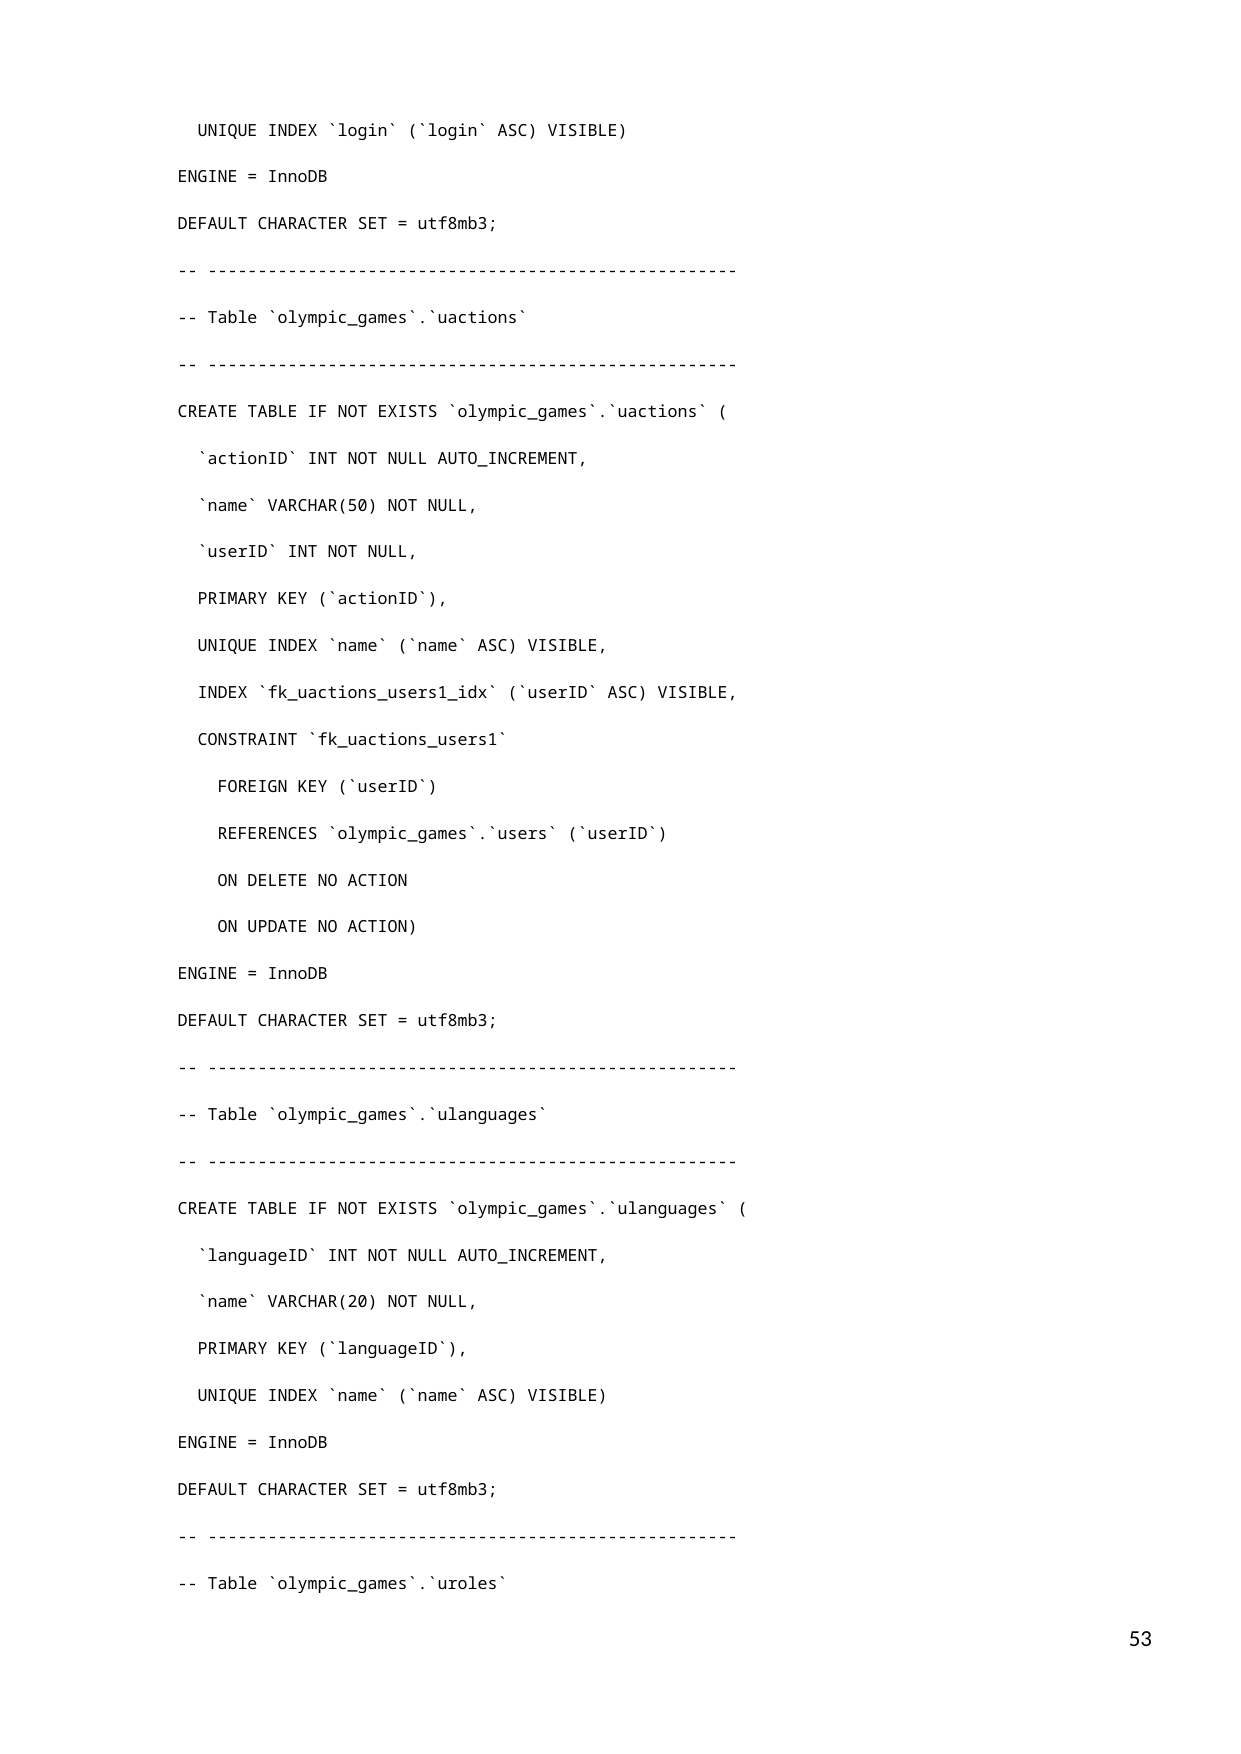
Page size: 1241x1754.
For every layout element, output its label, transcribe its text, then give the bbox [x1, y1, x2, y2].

text FOREIGN KEY (`userID`) [177, 774, 1152, 797]
text PRIMARY KEY (`languageID`), [177, 1337, 1152, 1359]
text DEFAULT CHARACTER SET = utf8mb3; [177, 212, 1152, 234]
text REFERENCES `olympic_games`.`users` (`userID`) [177, 821, 1152, 844]
text CREATE TABLE IF NOT EXISTS `olympic_games`.`ulanguages` ( [177, 1196, 1152, 1219]
text -- ----------------------------------------------------- [177, 259, 1152, 281]
text `actionID` INT NOT NULL AUTO_INCREMENT, [177, 446, 1152, 469]
text -- Table `olympic_games`.`uroles` [177, 1571, 1152, 1594]
text `name` VARCHAR(50) NOT NULL, [177, 493, 1152, 516]
text DEFAULT CHARACTER SET = utf8mb3; [177, 1009, 1152, 1031]
text ENGINE = InnoDB [177, 165, 1152, 188]
text CONSTRAINT `fk_uactions_users1` [177, 727, 1152, 750]
text UNIQUE INDEX `name` (`name` ASC) VISIBLE, [177, 634, 1152, 656]
text -- ----------------------------------------------------- [177, 352, 1152, 375]
text PRIMARY KEY (`actionID`), [177, 587, 1152, 609]
text ON DELETE NO ACTION [177, 868, 1152, 891]
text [177, 1524, 1152, 1547]
text `languageID` INT NOT NULL AUTO_INCREMENT, [177, 1243, 1152, 1266]
text ENGINE = InnoDB [177, 962, 1152, 984]
text -- Table `olympic_games`.`uactions` [177, 306, 1152, 328]
text -- Table `olympic_games`.`ulanguages` [177, 1102, 1152, 1125]
text INDEX `fk_uactions_users1_idx` (`userID` ASC) VISIBLE, [177, 681, 1152, 703]
text ENGINE = InnoDB [177, 1431, 1152, 1453]
text `name` VARCHAR(20) NOT NULL, [177, 1290, 1152, 1313]
text ON UPDATE NO ACTION) [177, 915, 1152, 938]
text `userID` INT NOT NULL, [177, 540, 1152, 563]
text -- ----------------------------------------------------- [177, 1149, 1152, 1172]
text UNIQUE INDEX `name` (`name` ASC) VISIBLE) [177, 1384, 1152, 1406]
text DEFAULT CHARACTER SET = utf8mb3; [177, 1477, 1152, 1500]
text UNIQUE INDEX `login` (`login` ASC) VISIBLE) [177, 118, 1152, 141]
text -- ----------------------------------------------------- [177, 1056, 1152, 1078]
text CREATE TABLE IF NOT EXISTS `olympic_games`.`uactions` ( [177, 399, 1152, 422]
